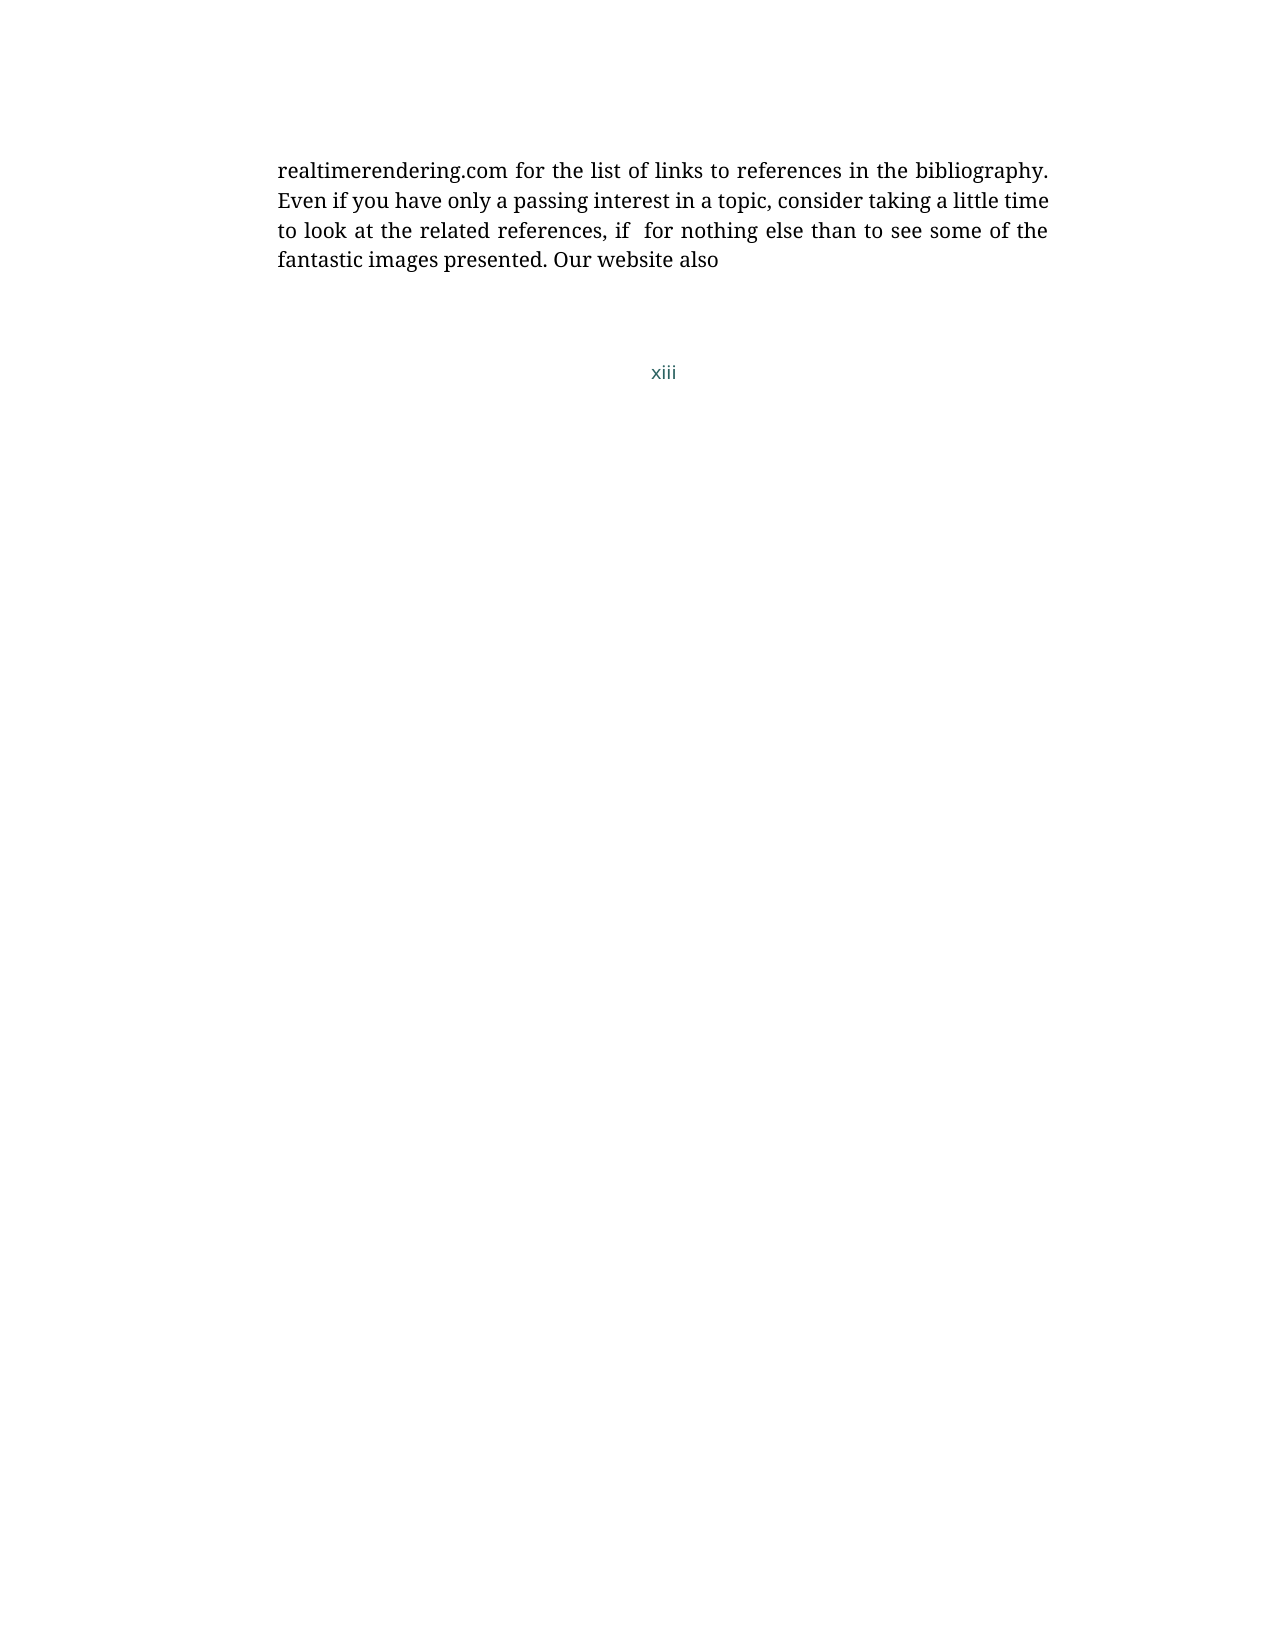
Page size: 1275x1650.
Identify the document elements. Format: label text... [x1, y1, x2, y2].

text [277, 156, 1050, 274]
text xiii [231, 359, 1096, 385]
